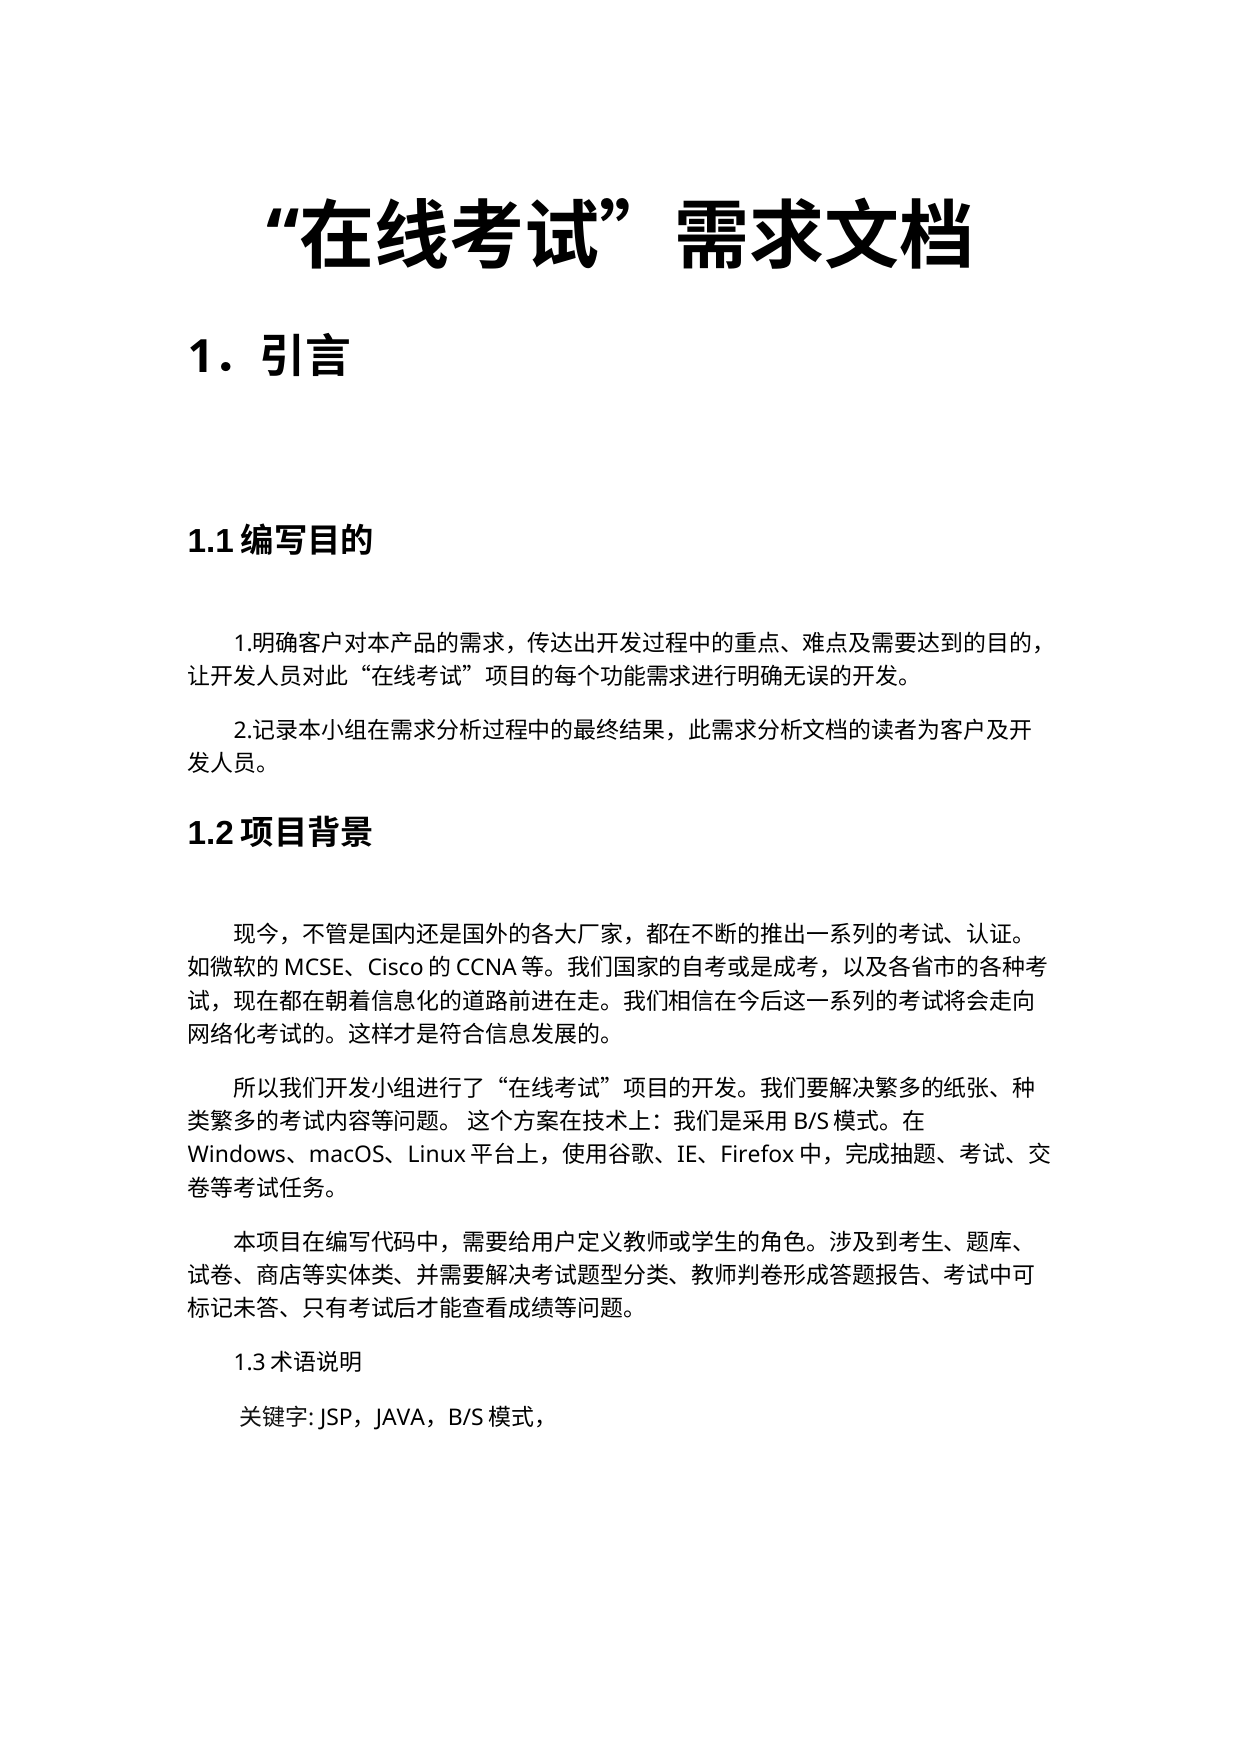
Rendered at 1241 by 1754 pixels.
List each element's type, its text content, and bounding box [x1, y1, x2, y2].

subtitle 1.2项目背景 [187, 806, 1053, 854]
title “在线考试”需求文档 [187, 175, 1053, 284]
text 现今，不管是国内还是国外的各大厂家，都在不断的推出一系列的考试、认证。如微软的MCSE、Cisco的CCNA等。我们国家的自考或是成考，以及各省市的各种考试，现在都在朝着信息化的道路前进在走。我们相信在今后这一系列的考试将会走向网络化考试的。这样才是符合信息发展的。 [187, 916, 1053, 1049]
text 关键字: JSP，JAVA，B/S模式， [187, 1398, 1053, 1432]
text 1.3术语说明 [187, 1344, 1053, 1378]
text 所以我们开发小组进行了“在线考试”项目的开发。我们要解决繁多的纸张、种类繁多的考试内容等问题。 这个方案在技术上：我们是采用B/S模式。在Windows、macOS、Linux平台上，使用谷歌、IE、Firefox中，完成抽题、考试、交卷等考试任务。 [187, 1070, 1053, 1203]
subtitle 1.1编写目的 [187, 514, 1053, 562]
text 1.明确客户对本产品的需求，传达出开发过程中的重点、难点及需要达到的目的，让开发人员对此“在线考试”项目的每个功能需求进行明确无误的开发。 [187, 624, 1053, 691]
text 本项目在编写代码中，需要给用户定义教师或学生的角色。涉及到考生、题库、试卷、商店等实体类、并需要解决考试题型分类、教师判卷形成答题报告、考试中可标记未答、只有考试后才能查看成绩等问题。 [187, 1224, 1053, 1323]
subtitle 1．引言 [187, 319, 1053, 386]
text 2.记录本小组在需求分析过程中的最终结果，此需求分析文档的读者为客户及开发人员。 [187, 712, 1053, 778]
